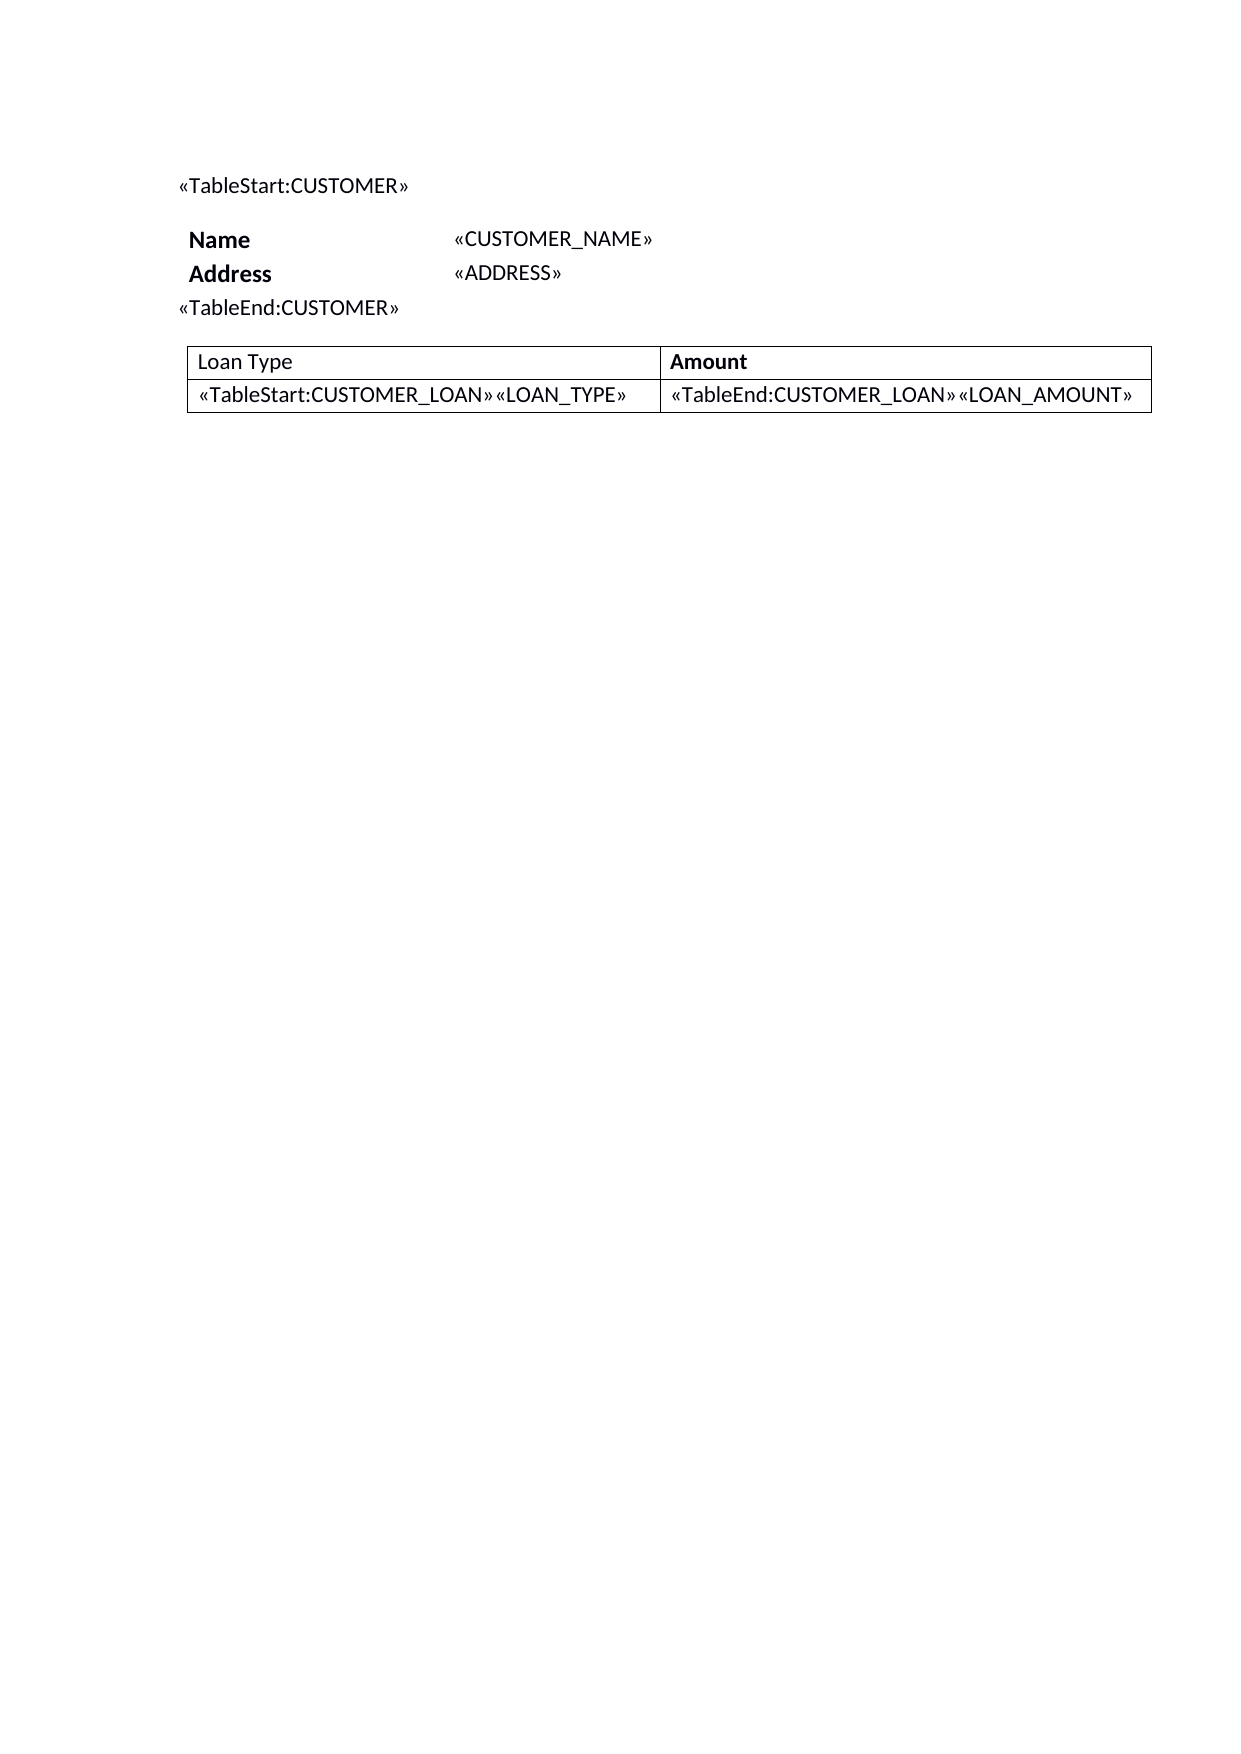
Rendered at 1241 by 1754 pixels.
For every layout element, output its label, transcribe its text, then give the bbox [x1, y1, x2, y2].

table_header «CUSTOMER_NAME» [442, 224, 761, 258]
table_cell Address [177, 259, 442, 293]
table_cell «ADDRESS» [442, 259, 761, 293]
table_header Amount [661, 347, 1151, 379]
text «TableStart:CUSTOMER» [177, 171, 1152, 199]
table_header Loan Type [188, 347, 660, 379]
table_header Name [177, 224, 442, 258]
table_cell «TableStart:CUSTOMER_LOAN»«LOAN_TYPE» [188, 380, 660, 412]
text «TableEnd:CUSTOMER» [177, 293, 1152, 321]
table_cell «TableEnd:CUSTOMER_LOAN»«LOAN_AMOUNT» [661, 380, 1151, 412]
